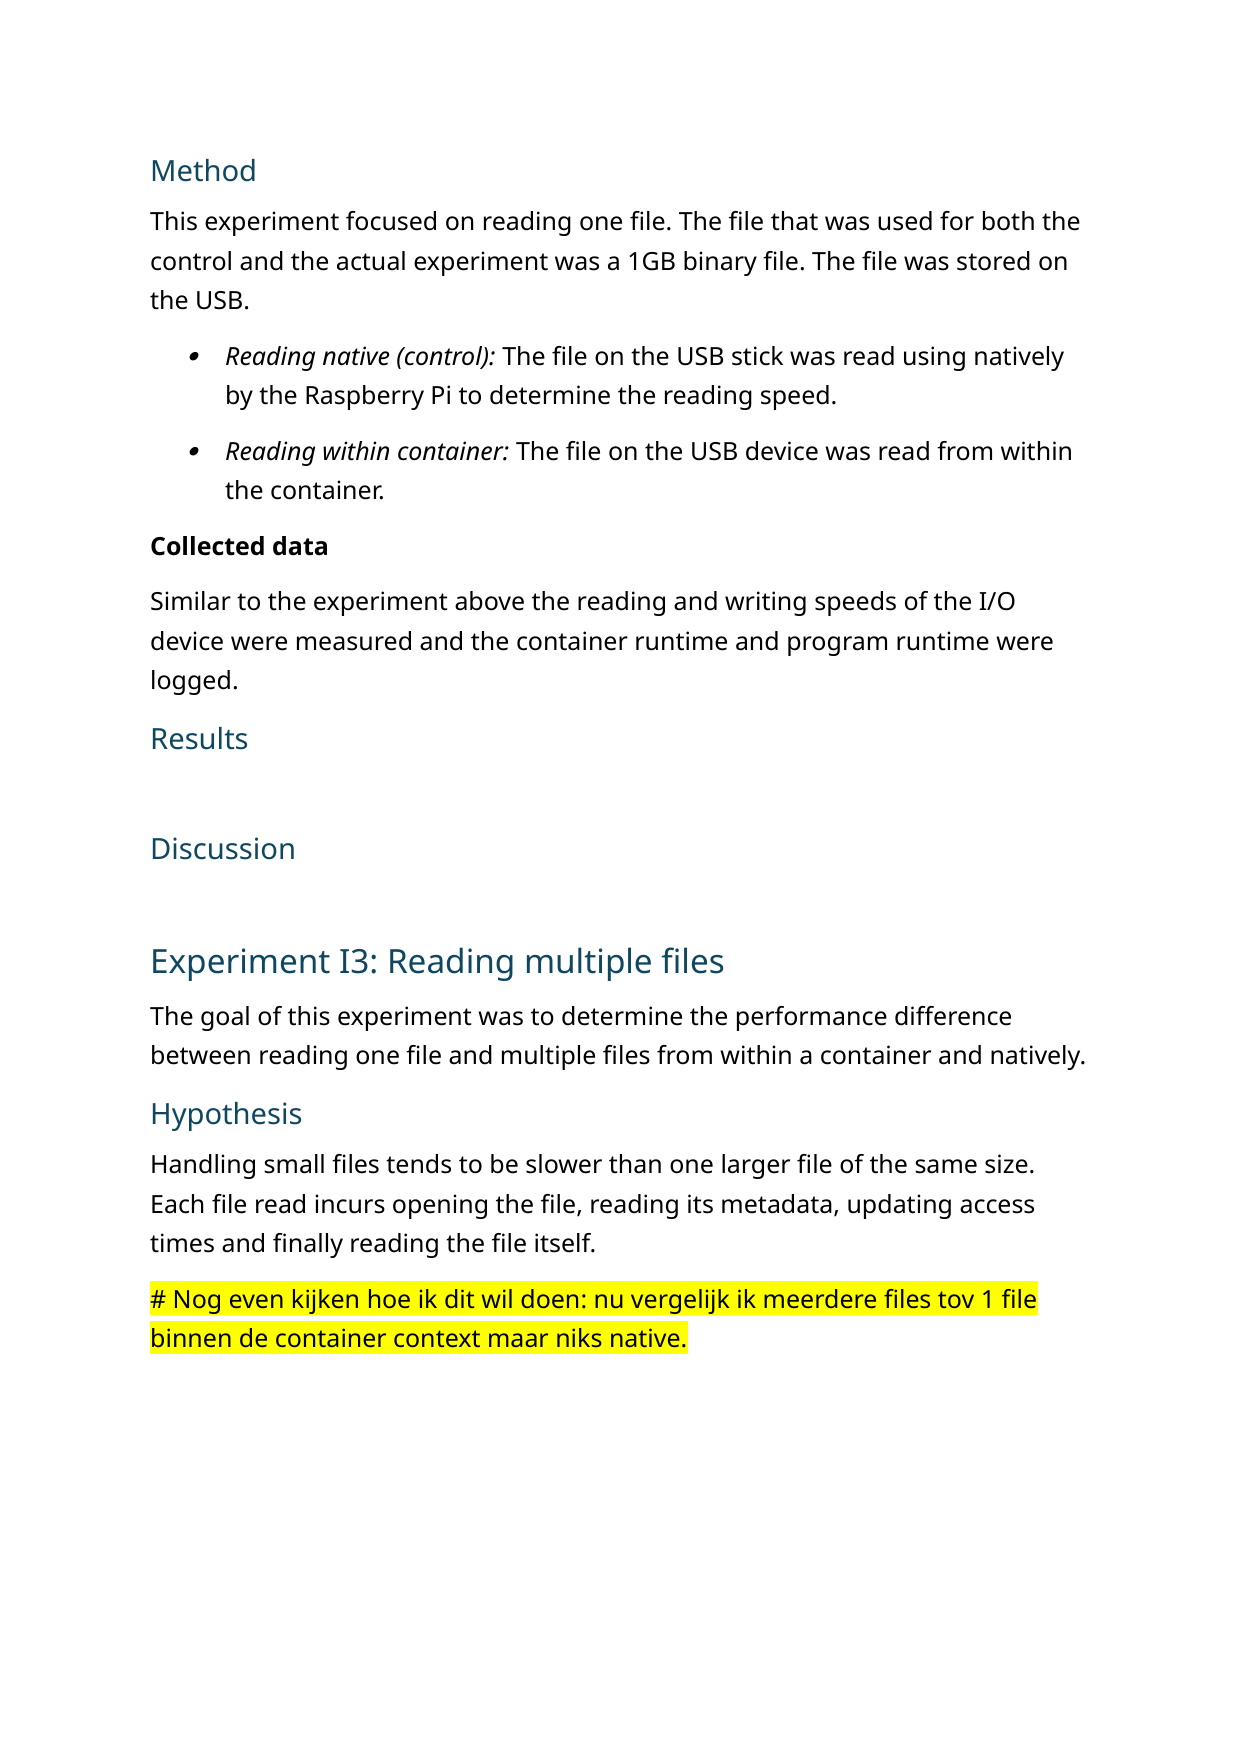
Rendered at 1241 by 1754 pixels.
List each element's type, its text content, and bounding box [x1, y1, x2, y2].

subtitle Results [150, 718, 1090, 758]
list Reading native (control): The file on the USB stick was read using natively by the Raspberry Pi to determine the reading speed. [187, 338, 1090, 411]
subtitle Discussion [150, 828, 1090, 868]
text # Nog even kijken hoe ik dit wil doen: nu vergelijk ik meerdere files tov 1 file binnen de container context maar niks native. [150, 1281, 1090, 1354]
text Collected data [150, 528, 1090, 562]
text Handling small files tends to be slower than one larger file of the same size. Each file read incurs opening the file, reading its metadata, updating access times and finally reading the file itself. [150, 1147, 1090, 1259]
list Reading within container: The file on the USB device was read from within the container. [187, 433, 1090, 506]
subtitle Hypothesis [150, 1093, 1090, 1133]
text The goal of this experiment was to determine the performance difference between reading one file and multiple files from within a container and natively. [150, 998, 1090, 1071]
subtitle Experiment I3: Reading multiple files [150, 938, 1090, 983]
text This experiment focused on reading one file. The file that was used for both the control and the actual experiment was a 1GB binary file. The file was stored on the USB. [150, 204, 1090, 316]
text Similar to the experiment above the reading and writing speeds of the I/O device were measured and the container runtime and program runtime were logged. [150, 584, 1090, 696]
subtitle Method [150, 150, 1090, 190]
